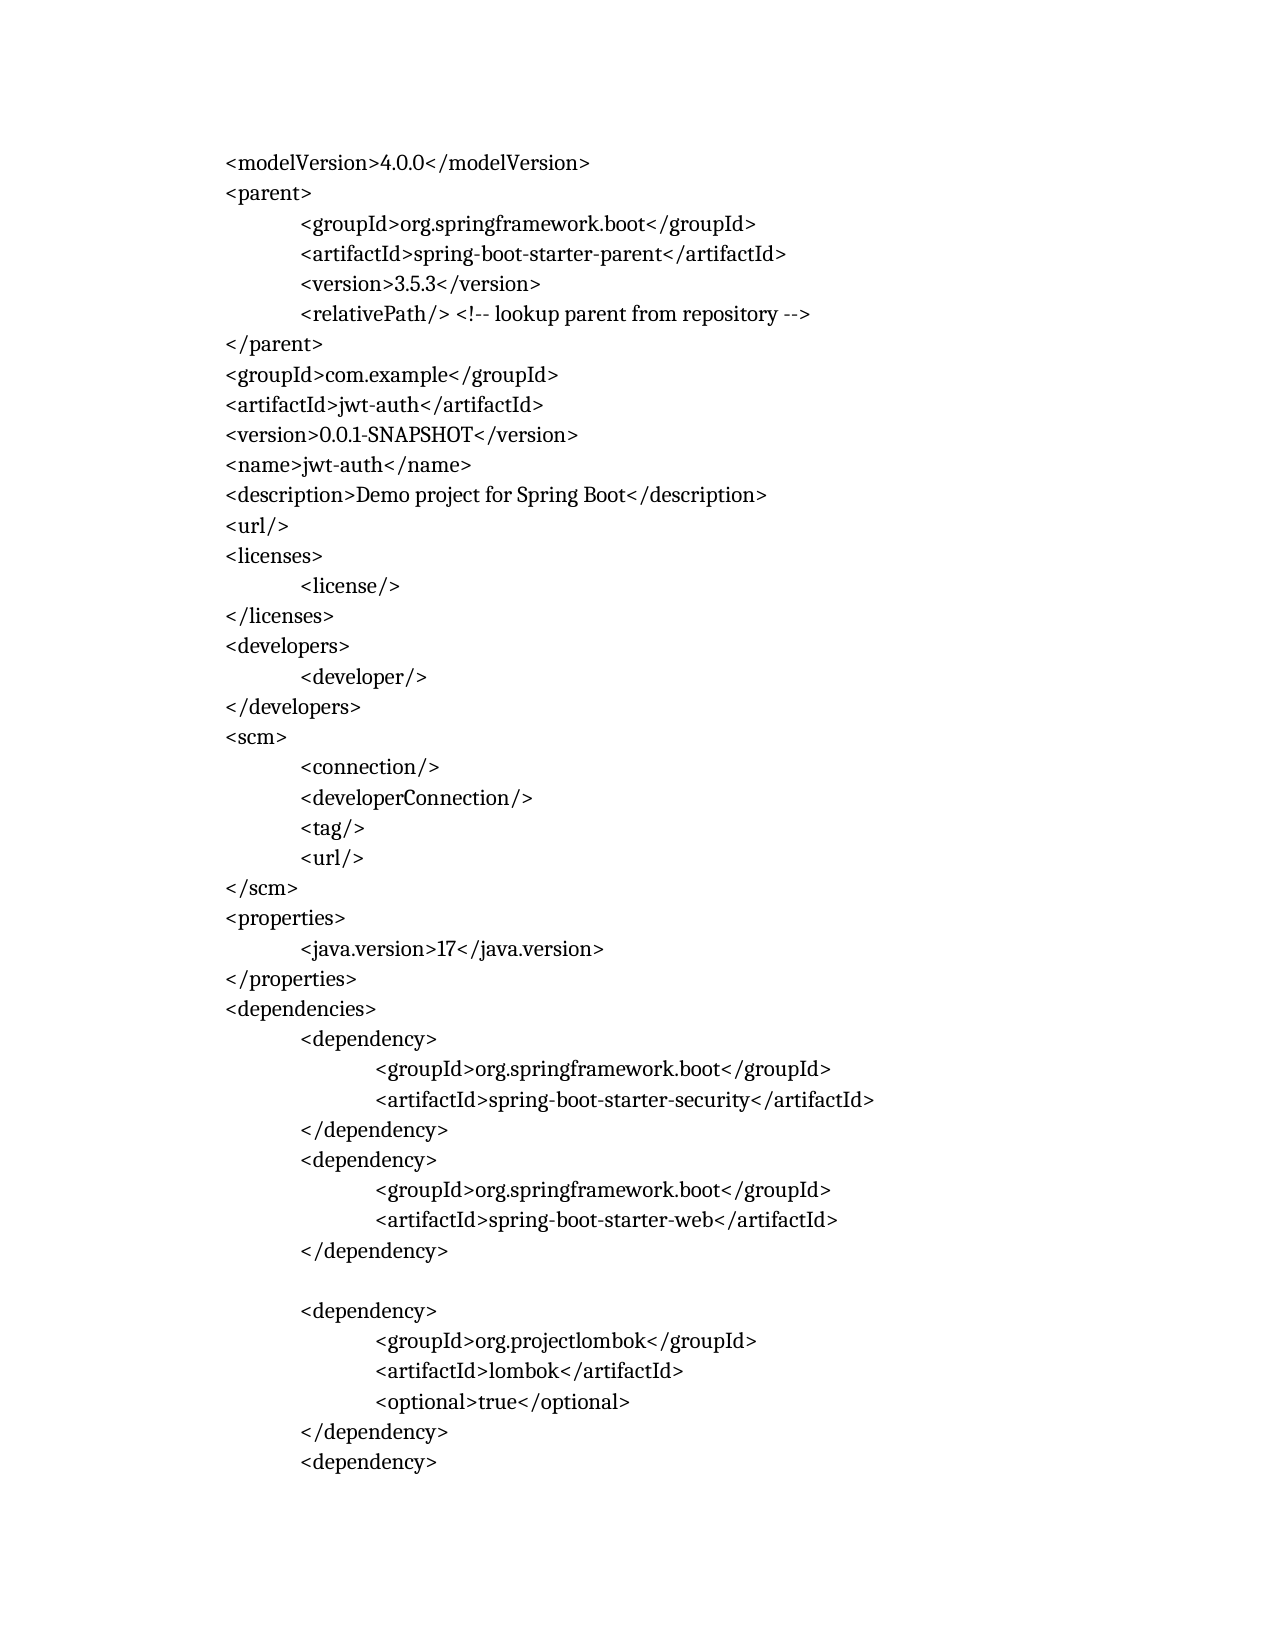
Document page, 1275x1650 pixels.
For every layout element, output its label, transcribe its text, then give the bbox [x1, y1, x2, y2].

text <version>3.5.3</version> [150, 271, 1125, 297]
text <groupId>com.example</groupId> [150, 361, 1125, 388]
text <connection/> [150, 754, 1125, 781]
text <groupId>org.springframework.boot</groupId> [150, 1056, 1125, 1083]
text <java.version>17</java.version> [150, 935, 1125, 962]
text <groupId>org.springframework.boot</groupId> [150, 210, 1125, 237]
text <artifactId>jwt-auth</artifactId> [150, 392, 1125, 418]
text <groupId>org.springframework.boot</groupId> [150, 1177, 1125, 1203]
text <artifactId>lombok</artifactId> [150, 1358, 1125, 1385]
text <modelVersion>4.0.0</modelVersion> [150, 150, 1125, 176]
text <developerConnection/> [150, 784, 1125, 811]
text </scm> [150, 875, 1125, 901]
text <url/> [150, 512, 1125, 539]
text <groupId>org.projectlombok</groupId> [150, 1328, 1125, 1354]
text <dependency> [150, 1026, 1125, 1052]
text </properties> [150, 966, 1125, 992]
text </licenses> [150, 603, 1125, 629]
text <properties> [150, 905, 1125, 932]
text <description>Demo project for Spring Boot</description> [150, 482, 1125, 509]
text <scm> [150, 724, 1125, 750]
text <dependency> [150, 1298, 1125, 1324]
text <version>0.0.1-SNAPSHOT</version> [150, 422, 1125, 448]
text <parent> [150, 180, 1125, 207]
text </dependency> [150, 1237, 1125, 1264]
text <dependencies> [150, 996, 1125, 1022]
text <dependency> [150, 1147, 1125, 1173]
text <dependency> [150, 1449, 1125, 1475]
text <name>jwt-auth</name> [150, 452, 1125, 478]
text <optional>true</optional> [150, 1388, 1125, 1415]
text <relativePath/> <!-- lookup parent from repository --> [150, 301, 1125, 327]
text <artifactId>spring-boot-starter-web</artifactId> [150, 1207, 1125, 1234]
text <tag/> [150, 814, 1125, 841]
text <developer/> [150, 663, 1125, 690]
text </dependency> [150, 1117, 1125, 1143]
text <developers> [150, 633, 1125, 660]
text </dependency> [150, 1419, 1125, 1445]
text <artifactId>spring-boot-starter-security</artifactId> [150, 1086, 1125, 1113]
text </parent> [150, 331, 1125, 358]
text <license/> [150, 573, 1125, 599]
text <licenses> [150, 543, 1125, 569]
text </developers> [150, 694, 1125, 720]
text <artifactId>spring-boot-starter-parent</artifactId> [150, 241, 1125, 267]
text <url/> [150, 845, 1125, 871]
